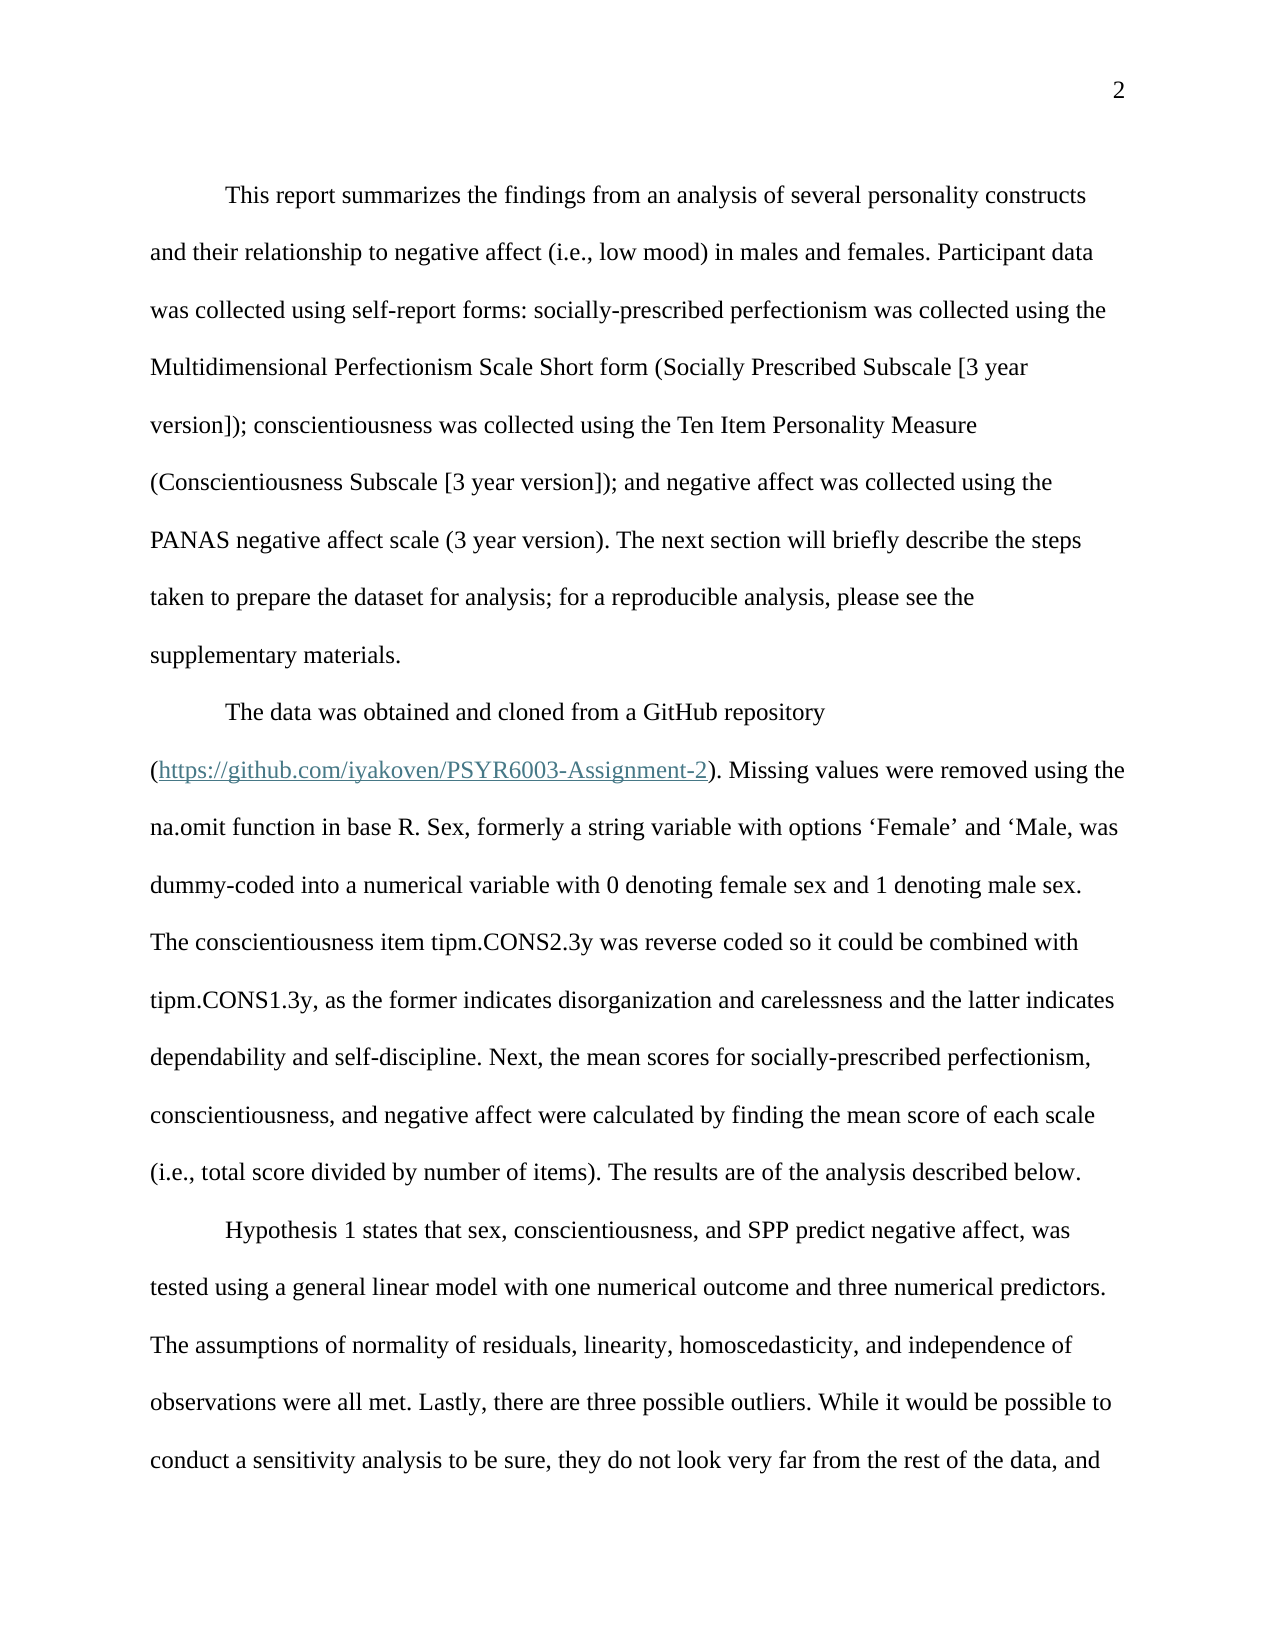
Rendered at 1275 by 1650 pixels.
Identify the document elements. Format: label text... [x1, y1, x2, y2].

text The data was obtained and cloned from a GitHub repository (https://github.com/iyakoven/PSYR6003-Assignment-2). Missing values were removed using the na.omit function in base R. Sex, formerly a string variable with options ‘Female’ and ‘Male, was dummy-coded into a numerical variable with 0 denoting female sex and 1 denoting male sex. The conscientiousness item tipm.CONS2.3y was reverse coded so it could be combined with tipm.CONS1.3y, as the former indicates disorganization and carelessness and the latter indicates dependability and self-discipline. Next, the mean scores for socially-prescribed perfectionism, conscientiousness, and negative affect were calculated by finding the mean score of each scale (i.e., total score divided by number of items). The results are of the analysis described below. [150, 697, 1125, 1186]
text This report summarizes the findings from an analysis of several personality constructs and their relationship to negative affect (i.e., low mood) in males and females. Participant data was collected using self-report forms: socially-prescribed perfectionism was collected using the Multidimensional Perfectionism Scale Short form (Socially Prescribed Subscale [3 year version]); conscientiousness was collected using the Ten Item Personality Measure (Conscientiousness Subscale [3 year version]); and negative affect was collected using the PANAS negative affect scale (3 year version). The next section will briefly describe the steps taken to prepare the dataset for analysis; for a reproducible analysis, please see the supplementary materials. [150, 180, 1125, 668]
